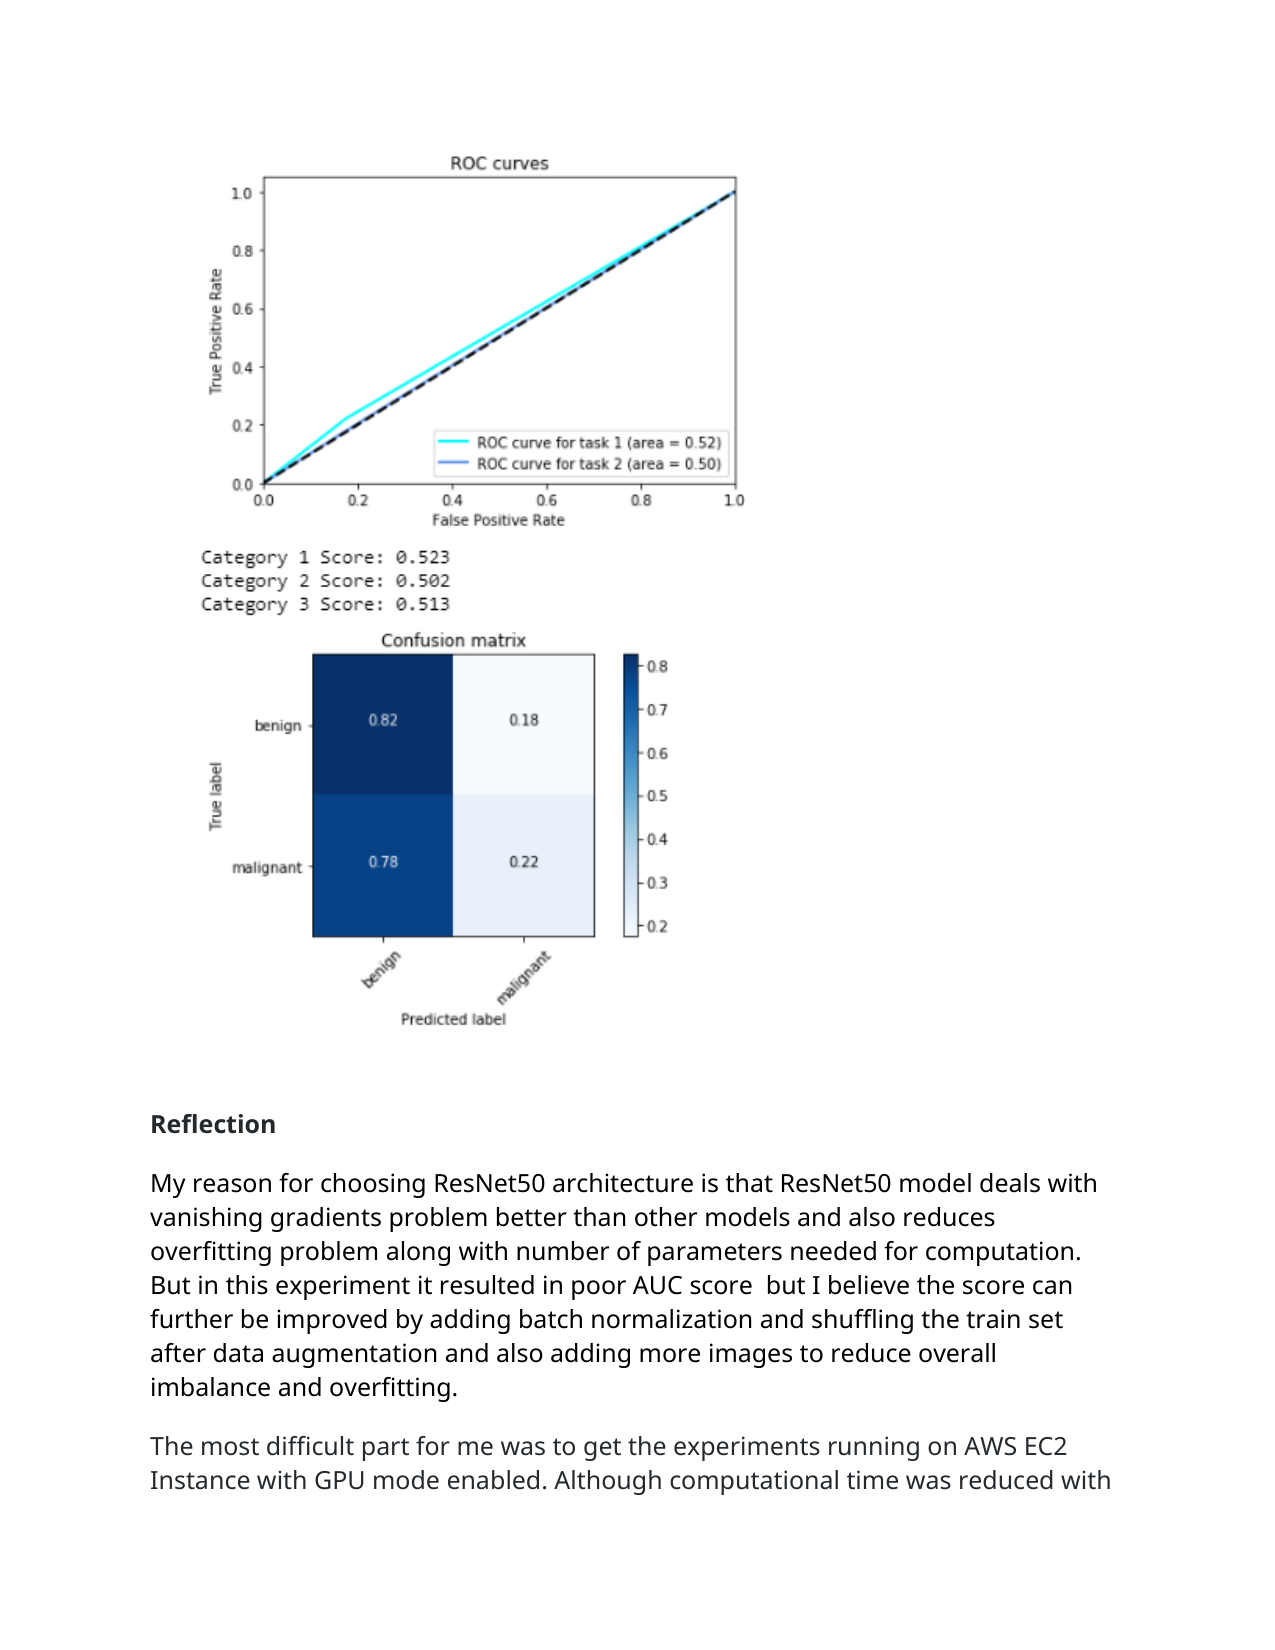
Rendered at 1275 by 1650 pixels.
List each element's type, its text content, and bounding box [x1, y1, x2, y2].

picture [150, 150, 994, 1069]
text My reason for choosing ResNet50 architecture is that ResNet50 model deals with vanishing gradients problem better than other models and also reduces overfitting problem along with number of parameters needed for computation. But in this experiment it resulted in poor AUC score but I believe the score can further be improved by adding batch normalization and shuffling the train set after data augmentation and also adding more images to reduce overall imbalance and overfitting. [150, 1165, 1125, 1404]
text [150, 1429, 1125, 1497]
subtitle Reflection [150, 1106, 1125, 1140]
